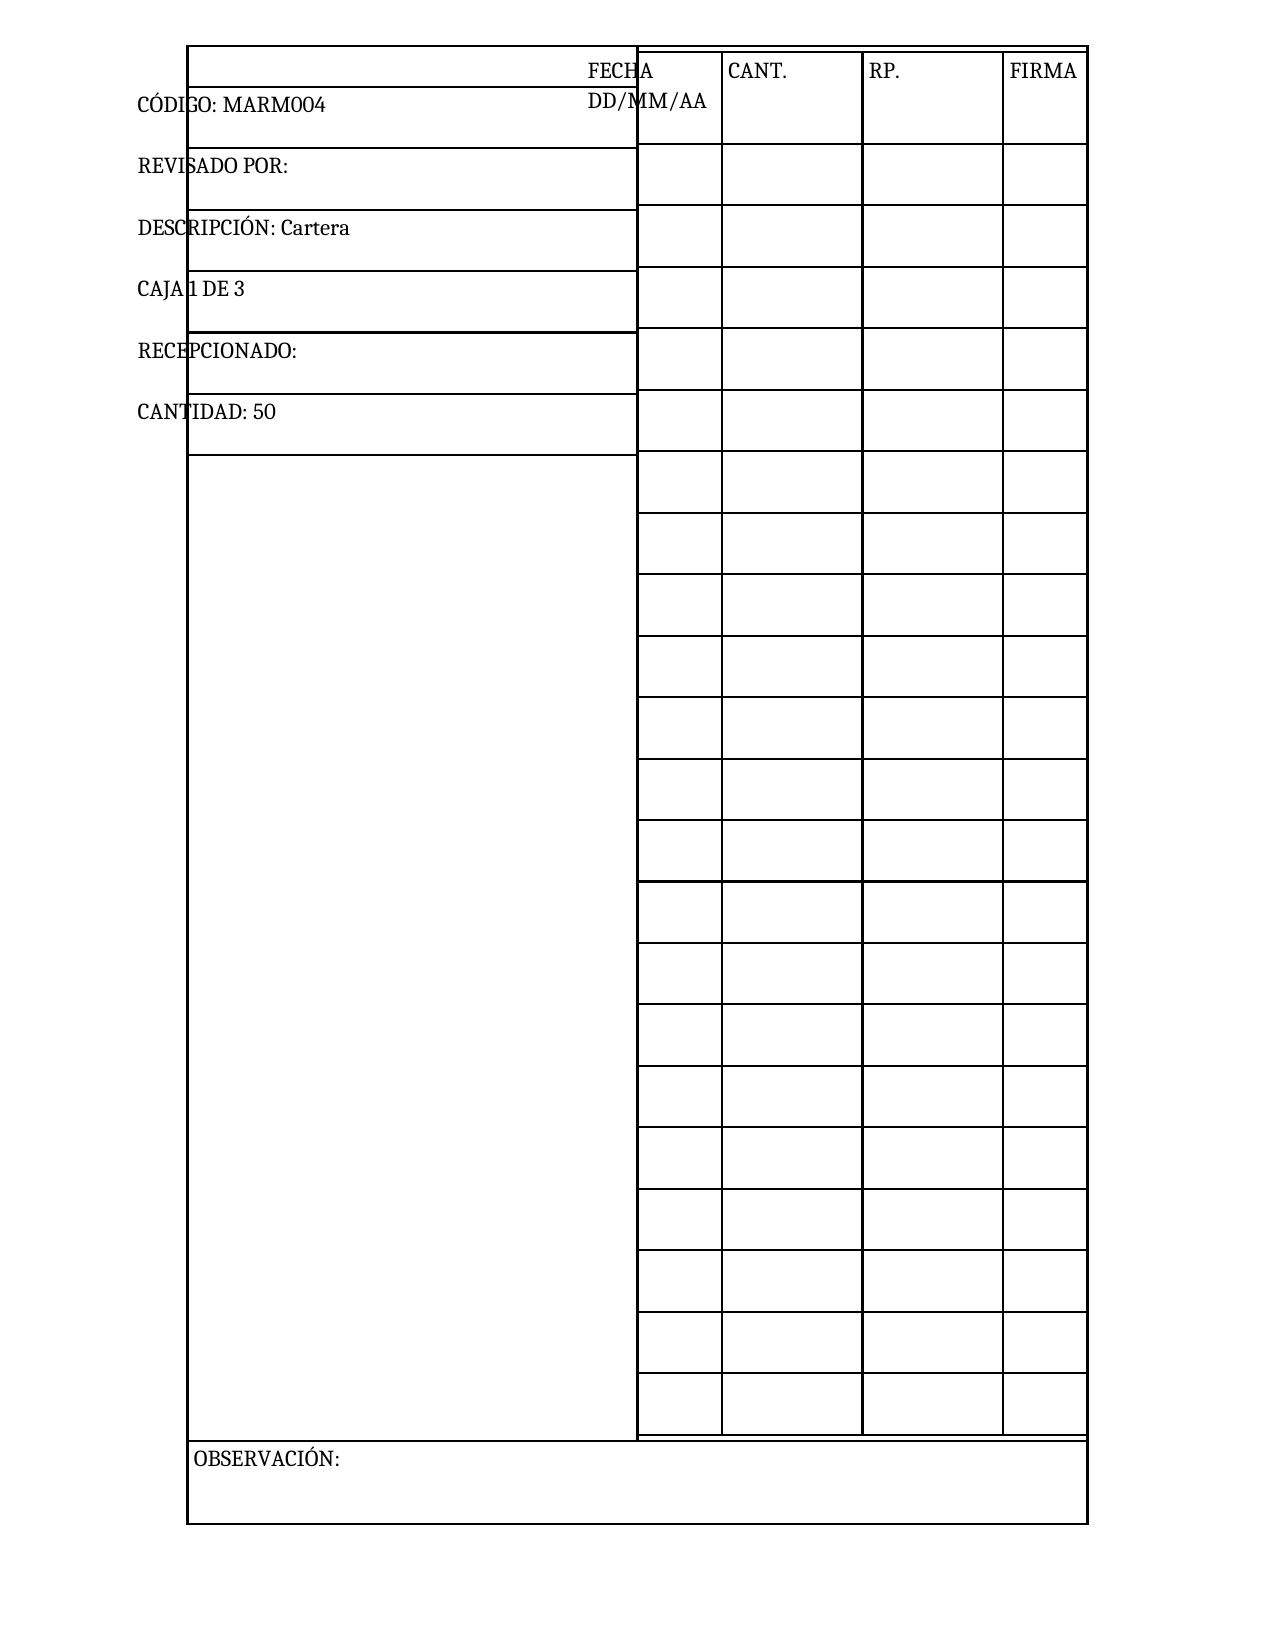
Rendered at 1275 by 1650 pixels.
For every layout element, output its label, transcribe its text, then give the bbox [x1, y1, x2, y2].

table_header [864, 268, 1002, 327]
table_header [1004, 1005, 1086, 1065]
table_header [864, 53, 1002, 143]
table_header [1004, 760, 1086, 819]
table_header [639, 452, 721, 512]
table_header [864, 944, 1002, 1003]
table_header [1004, 206, 1086, 266]
table_header [639, 760, 721, 819]
table_header [1004, 1190, 1086, 1249]
table_header [864, 1190, 1002, 1249]
table_header [639, 391, 721, 450]
table_header [1004, 637, 1086, 696]
table_header [864, 883, 1002, 942]
table_header [1004, 821, 1086, 880]
table_header [189, 272, 636, 331]
table_header [864, 145, 1002, 204]
table_header [189, 334, 636, 393]
table_header [639, 883, 721, 942]
table_header [864, 206, 1002, 266]
table_header [723, 637, 861, 696]
table_header [1004, 452, 1086, 512]
table_header [1004, 145, 1086, 204]
table_header [189, 211, 636, 270]
table_header [723, 452, 861, 512]
table_header [639, 1190, 721, 1249]
table_header [639, 145, 721, 204]
table_header [723, 575, 861, 635]
table_header [1004, 1128, 1086, 1188]
table_header [1004, 514, 1086, 573]
table_header [864, 329, 1002, 389]
table_header [864, 1313, 1002, 1372]
table_header [864, 760, 1002, 819]
table_header [639, 1436, 1086, 1440]
table_header [723, 1251, 861, 1311]
table_header [723, 391, 861, 450]
table_header [864, 1005, 1002, 1065]
table_header [639, 944, 721, 1003]
table_header [864, 1128, 1002, 1188]
table_header [864, 1067, 1002, 1126]
table_header [723, 883, 861, 942]
table_header [723, 1374, 861, 1434]
table_cell OBSERVACIÓN: [189, 1442, 1086, 1523]
table_header [189, 456, 636, 1440]
table_header [639, 575, 721, 635]
table_header [723, 760, 861, 819]
table_header [864, 698, 1002, 758]
table_header [639, 1128, 721, 1188]
table_header [723, 698, 861, 758]
table_header [723, 206, 861, 266]
table_header [1004, 391, 1086, 450]
table_header [1004, 1251, 1086, 1311]
table_header [639, 514, 721, 573]
table_header [639, 1251, 721, 1311]
table_header [723, 1313, 861, 1372]
table_header [723, 821, 861, 880]
table_header [639, 53, 721, 143]
table_header [1004, 698, 1086, 758]
table_header [639, 1374, 721, 1434]
table_header [639, 329, 721, 389]
table_header [639, 206, 721, 266]
table_header [1004, 575, 1086, 635]
table_header [1004, 53, 1086, 143]
table_header [864, 1251, 1002, 1311]
table_header [1004, 944, 1086, 1003]
table_header [189, 395, 636, 454]
table_header [639, 268, 721, 327]
table_header [639, 1005, 721, 1065]
table_header [723, 1190, 861, 1249]
table_header [864, 452, 1002, 512]
table_header [189, 149, 636, 209]
table_header [639, 637, 721, 696]
table_header [1004, 1374, 1086, 1434]
table_header [639, 698, 721, 758]
table_header [1004, 1067, 1086, 1126]
table_header [723, 53, 861, 143]
table_header [723, 145, 861, 204]
table_header [864, 821, 1002, 880]
table_header [1004, 1313, 1086, 1372]
table_header [723, 268, 861, 327]
table_header [189, 47, 636, 86]
table_header [1004, 268, 1086, 327]
table_header [864, 1374, 1002, 1434]
table_header [723, 329, 861, 389]
table_header [723, 514, 861, 573]
table_header [1004, 329, 1086, 389]
table_header [639, 47, 1086, 51]
table_header [723, 1067, 861, 1126]
table_header [639, 821, 721, 880]
table_header [864, 514, 1002, 573]
table_header [723, 944, 861, 1003]
table_header [723, 1128, 861, 1188]
table_header [864, 637, 1002, 696]
table_header [864, 575, 1002, 635]
table_header [639, 1067, 721, 1126]
table_header [864, 391, 1002, 450]
table_header [189, 88, 636, 147]
table_header [723, 1005, 861, 1065]
table_header [1004, 883, 1086, 942]
table_header [639, 1313, 721, 1372]
